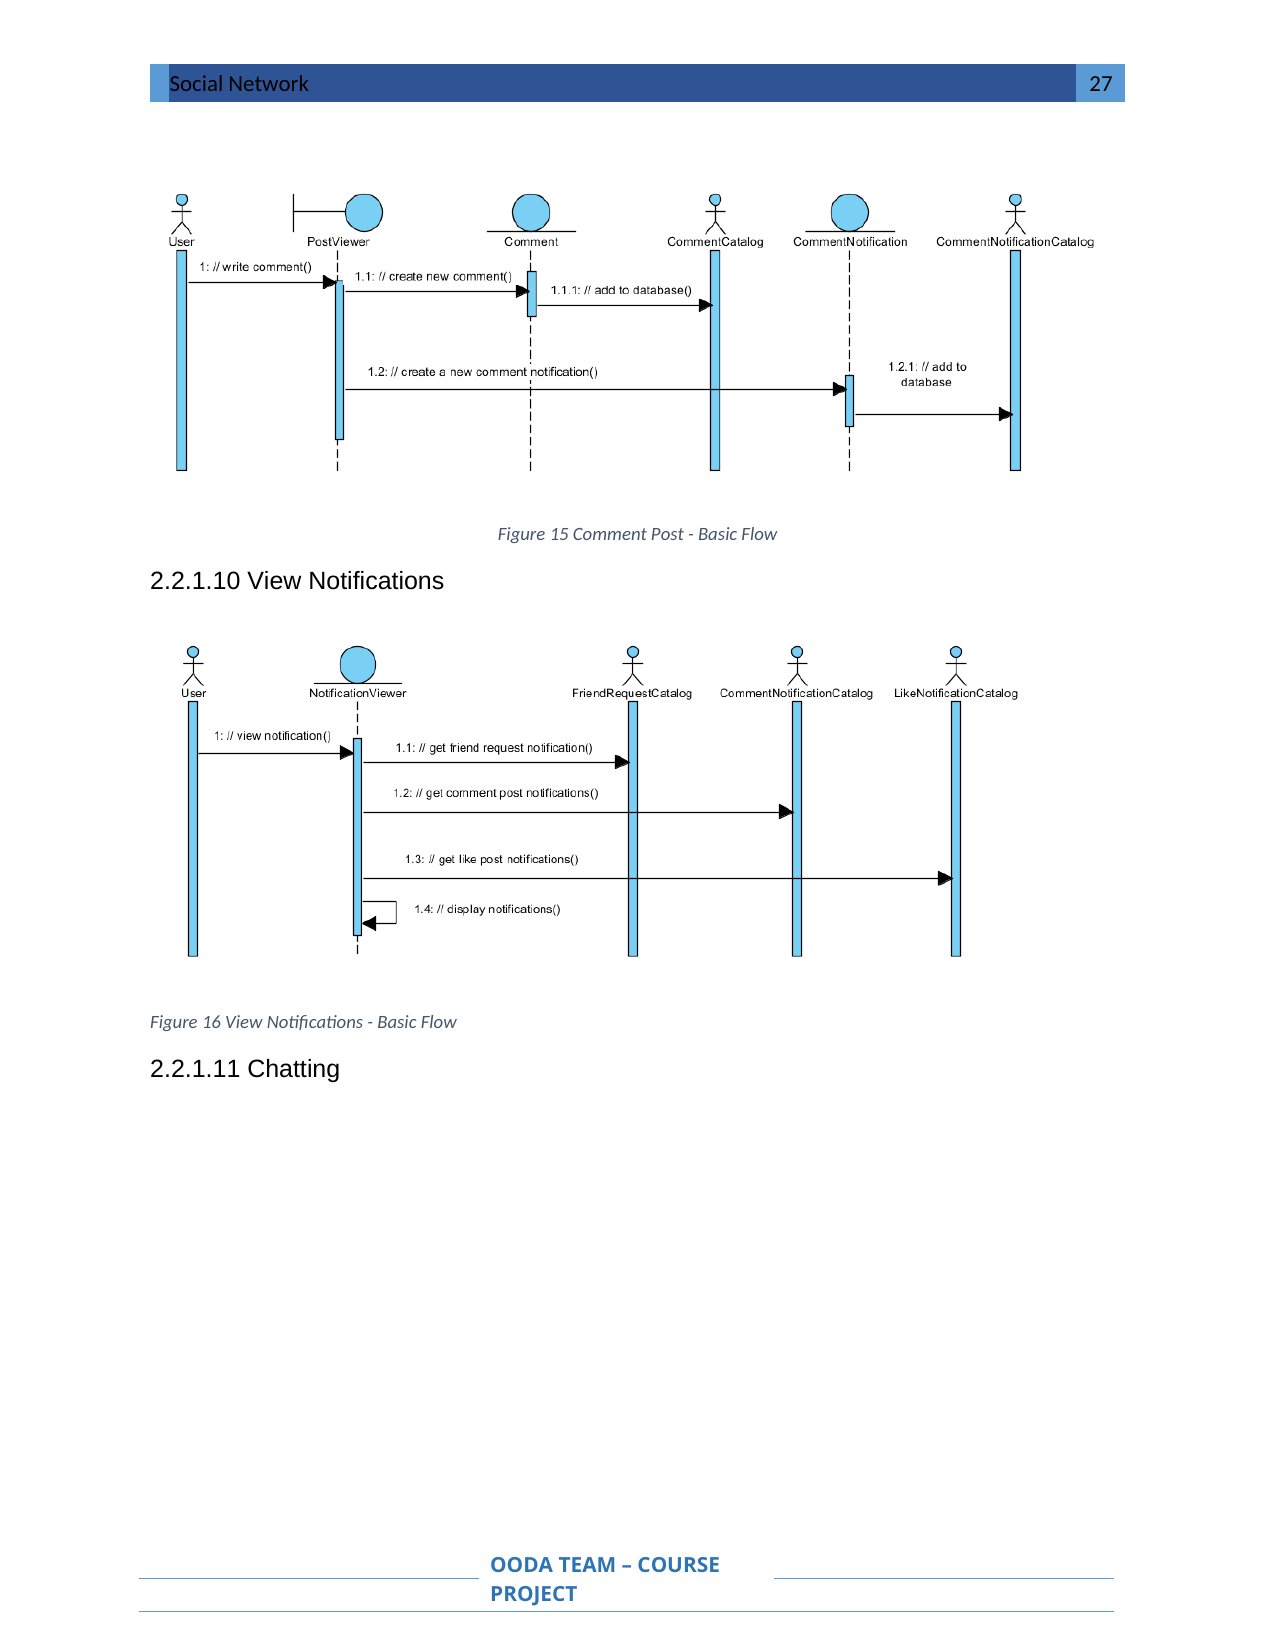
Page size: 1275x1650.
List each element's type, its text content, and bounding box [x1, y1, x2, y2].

picture [150, 614, 1069, 992]
text 2.2.1.10 View Notifications [150, 566, 1125, 595]
text 2.2.1.11 Chatting [150, 1054, 1125, 1083]
picture [150, 162, 1125, 504]
